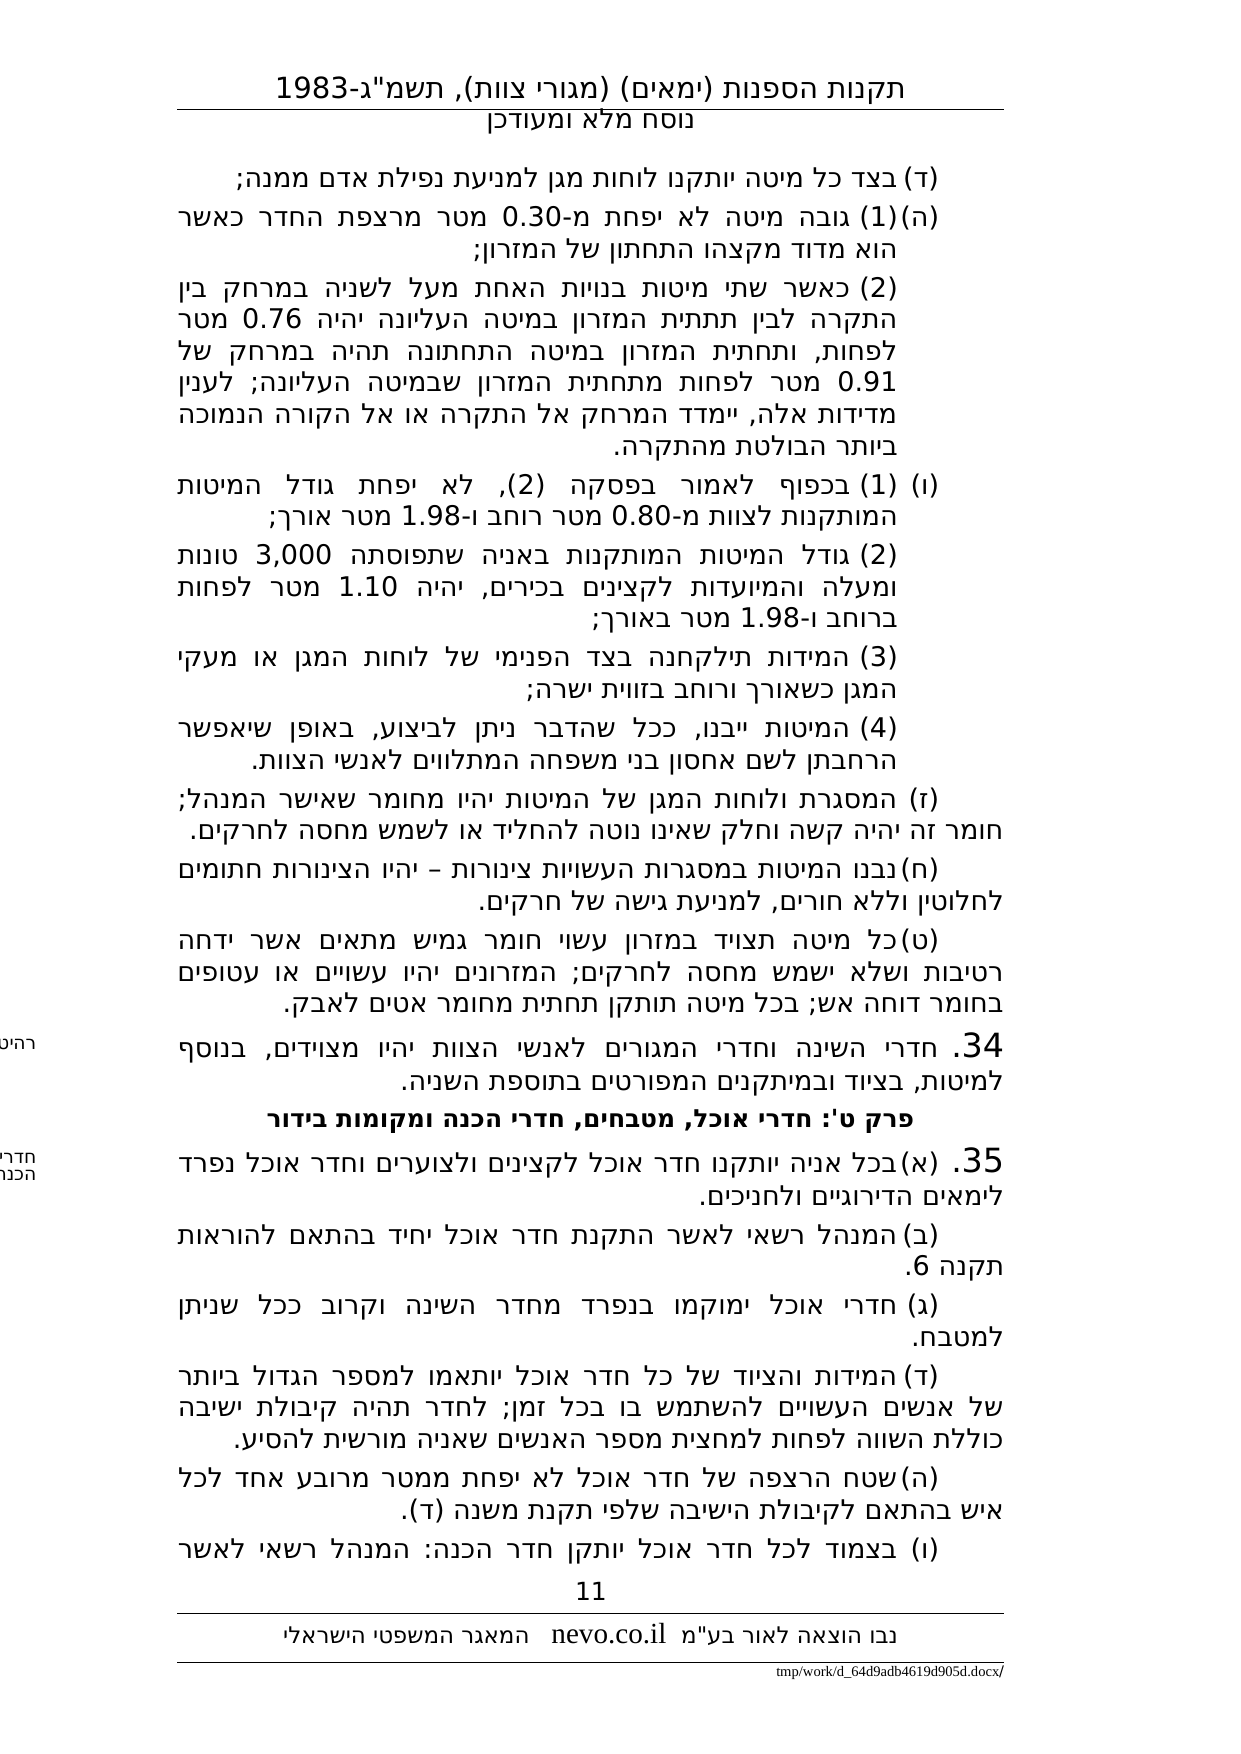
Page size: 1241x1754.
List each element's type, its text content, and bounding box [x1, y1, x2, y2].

text (2) גודל המיטות המותקנות באניה שתפוסתה 3,000 טונות ומעלה והמיועדות לקצינים בכירים, יהיה לפחות ברוחב ו- באורך; [177, 539, 898, 634]
text (ה) שטח הרצפה של חדר אוכל לא יפחת ממטר מרובע אחד לכל איש בהתאם לקיבולת הישיבה שלפי תקנת משנה (ד). [177, 1462, 1004, 1526]
text (ח) נבנו המיטות במסגרות העשויות צינורות – יהיו הצינורות חתומים לחלוטין וללא חורים, למניעת גישה של חרקים. [177, 854, 1004, 917]
text (ז) המסגרת ולוחות המגן של המיטות יהיו מחומר שאישר המנהל; חומר זה יהיה קשה וחלק שאינו נוטה להחליד או לשמש מחסה לחרקים. [177, 783, 1004, 846]
text 35. (א) בכל אניה יותקנו חדר אוכל לקצינים ולצוערים וחדר אוכל נפרד לימאים הדירוגיים ולחניכים. [177, 1141, 1004, 1211]
text (ט) כל מיטה תצויד במזרון עשוי חומר גמיש מתאים אשר ידחה רטיבות ושלא ישמש מחסה לחרקים; המזרונים יהיו עשויים או עטופים בחומר דוחה אש; בכל מיטה תותקן תחתית מחומר אטים לאבק. [177, 924, 1004, 1019]
text 34. חדרי השינה וחדרי המגורים לאנשי הצוות יהיו מצוידים, בנוסף למיטות, בציוד ובמיתקנים המפורטים בתוספת השניה. [177, 1026, 1004, 1097]
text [177, 1533, 1004, 1564]
text (ב) המנהל רשאי לאשר התקנת חדר אוכל יחיד בהתאם להוראות תקנה 6. [177, 1219, 1004, 1282]
text (ו) (1) בכפוף לאמור בפסקה (2), לא יפחת גודל המיטות המותקנות לצוות מ- רוחב ו- אורך; [177, 469, 1004, 532]
text (4) המיטות ייבנו, ככל שהדבר ניתן לביצוע, באופן שיאפשר הרחבתן לשם אחסון בני משפחה המתלווים לאנשי הצוות. [177, 712, 898, 776]
text (ד) המידות והציוד של כל חדר אוכל יותאמו למספר הגדול ביותר של אנשים העשויים להשתמש בו בכל זמן; לחדר תהיה קיבולת ישיבה כוללת השווה לפחות למחצית מספר האנשים שאניה מורשית להסיע. [177, 1360, 1004, 1455]
text (ה) (1) גובה מיטה לא יפחת מ- מרצפת החדר כאשר הוא מדוד מקצהו התחתון של המזרון; [177, 201, 1004, 264]
text (ד) בצד כל מיטה יותקנו לוחות מגן למניעת נפילת אדם ממנה; [177, 162, 1004, 194]
text פרק ט': חדרי אוכל, מטבחים, חדרי הכנה ומקומות בידור [177, 1104, 1004, 1133]
text (ג) חדרי אוכל ימוקמו בנפרד מחדר השינה וקרוב ככל שניתן למטבח. [177, 1289, 1004, 1353]
text (2) כאשר שתי מיטות בנויות האחת מעל לשניה במרחק בין התקרה לבין תתתית המזרון במיטה העליונה יהיה לפחות, ותחתית המזרון במיטה התחתונה תהיה במרחק של לפחות מתחתית המזרון שבמיטה העליונה; לענין מדידות אלה, יימדד המרחק אל התקרה או אל הקורה הנמוכה ביותר הבולטת מהתקרה. [177, 272, 898, 461]
text (3) המידות תילקחנה בצד הפנימי של לוחות המגן או מעקי המגן כשאורך ורוחב בזווית ישרה; [177, 642, 898, 705]
